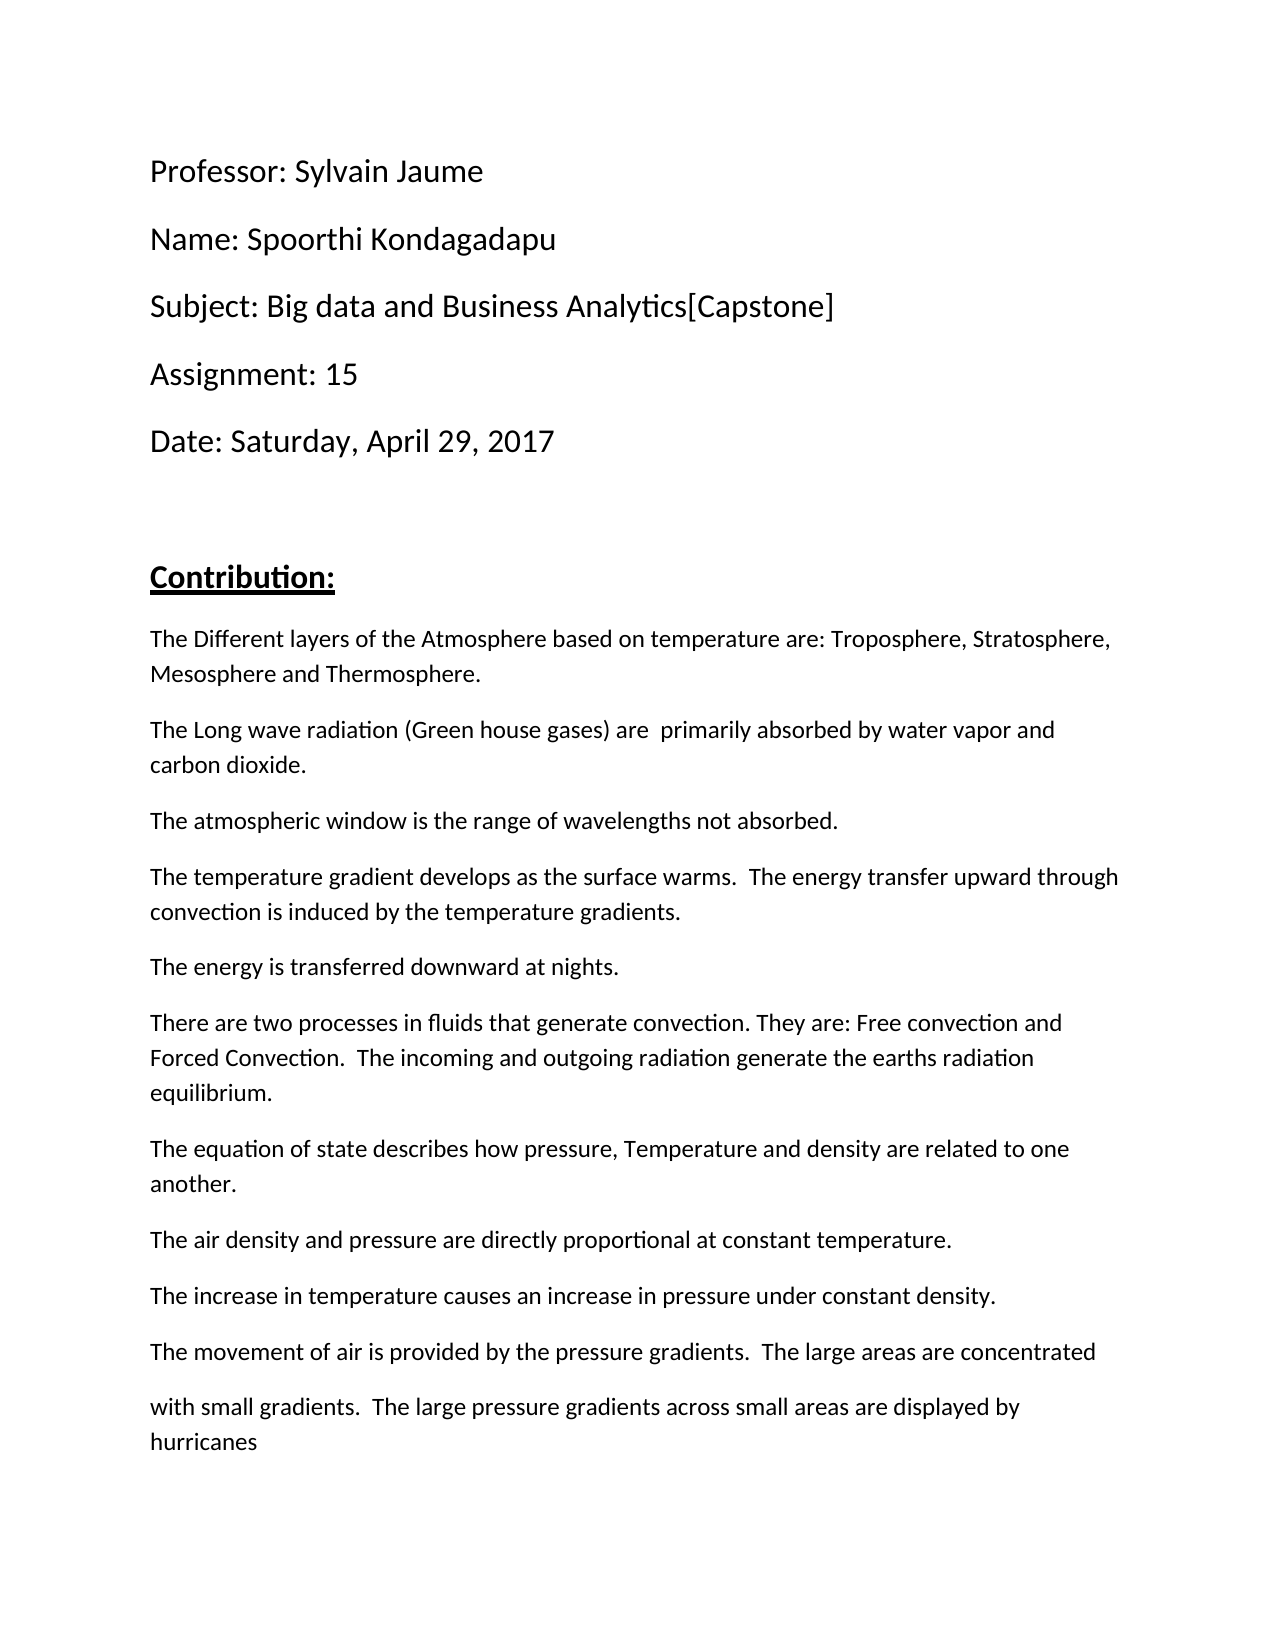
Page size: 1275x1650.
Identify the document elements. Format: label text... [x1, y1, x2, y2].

text The increase in temperature causes an increase in pressure under constant density. [150, 1280, 1125, 1310]
text The temperature gradient develops as the surface warms. The energy transfer upward through convection is induced by the temperature gradients. [150, 861, 1125, 926]
text The air density and pressure are directly proportional at constant temperature. [150, 1224, 1125, 1254]
text The equation of state describes how pressure, Temperature and density are related to one another. [150, 1133, 1125, 1199]
text The Long wave radiation (Green house gases) are primarily absorbed by water vapor and carbon dioxide. [150, 714, 1125, 779]
text The atmospheric window is the range of wavelengths not absorbed. [150, 805, 1125, 835]
text Assignment: 15 [150, 353, 1125, 393]
text Subject: Big data and Business Analytics[Capstone] [150, 285, 1125, 326]
text Name: Spoorthi Kondagadapu [150, 218, 1125, 258]
text There are two processes in fluids that generate convection. They are: Free convection and Forced Convection. The incoming and outgoing radiation generate the earths radiation equilibrium. [150, 1007, 1125, 1108]
text Contribution: [150, 556, 1125, 596]
text The Different layers of the Atmosphere based on temperature are: Troposphere, Stratosphere, Mesosphere and Thermosphere. [150, 623, 1125, 689]
text Date: Saturday, April 29, 2017 [150, 420, 1125, 461]
text Professor: Sylvain Jaume [150, 150, 1125, 191]
text The movement of air is provided by the pressure gradients. The large areas are concentrated [150, 1336, 1125, 1366]
text with small gradients. The large pressure gradients across small areas are displayed by hurricanes [150, 1392, 1125, 1457]
text The energy is transferred downward at nights. [150, 952, 1125, 982]
